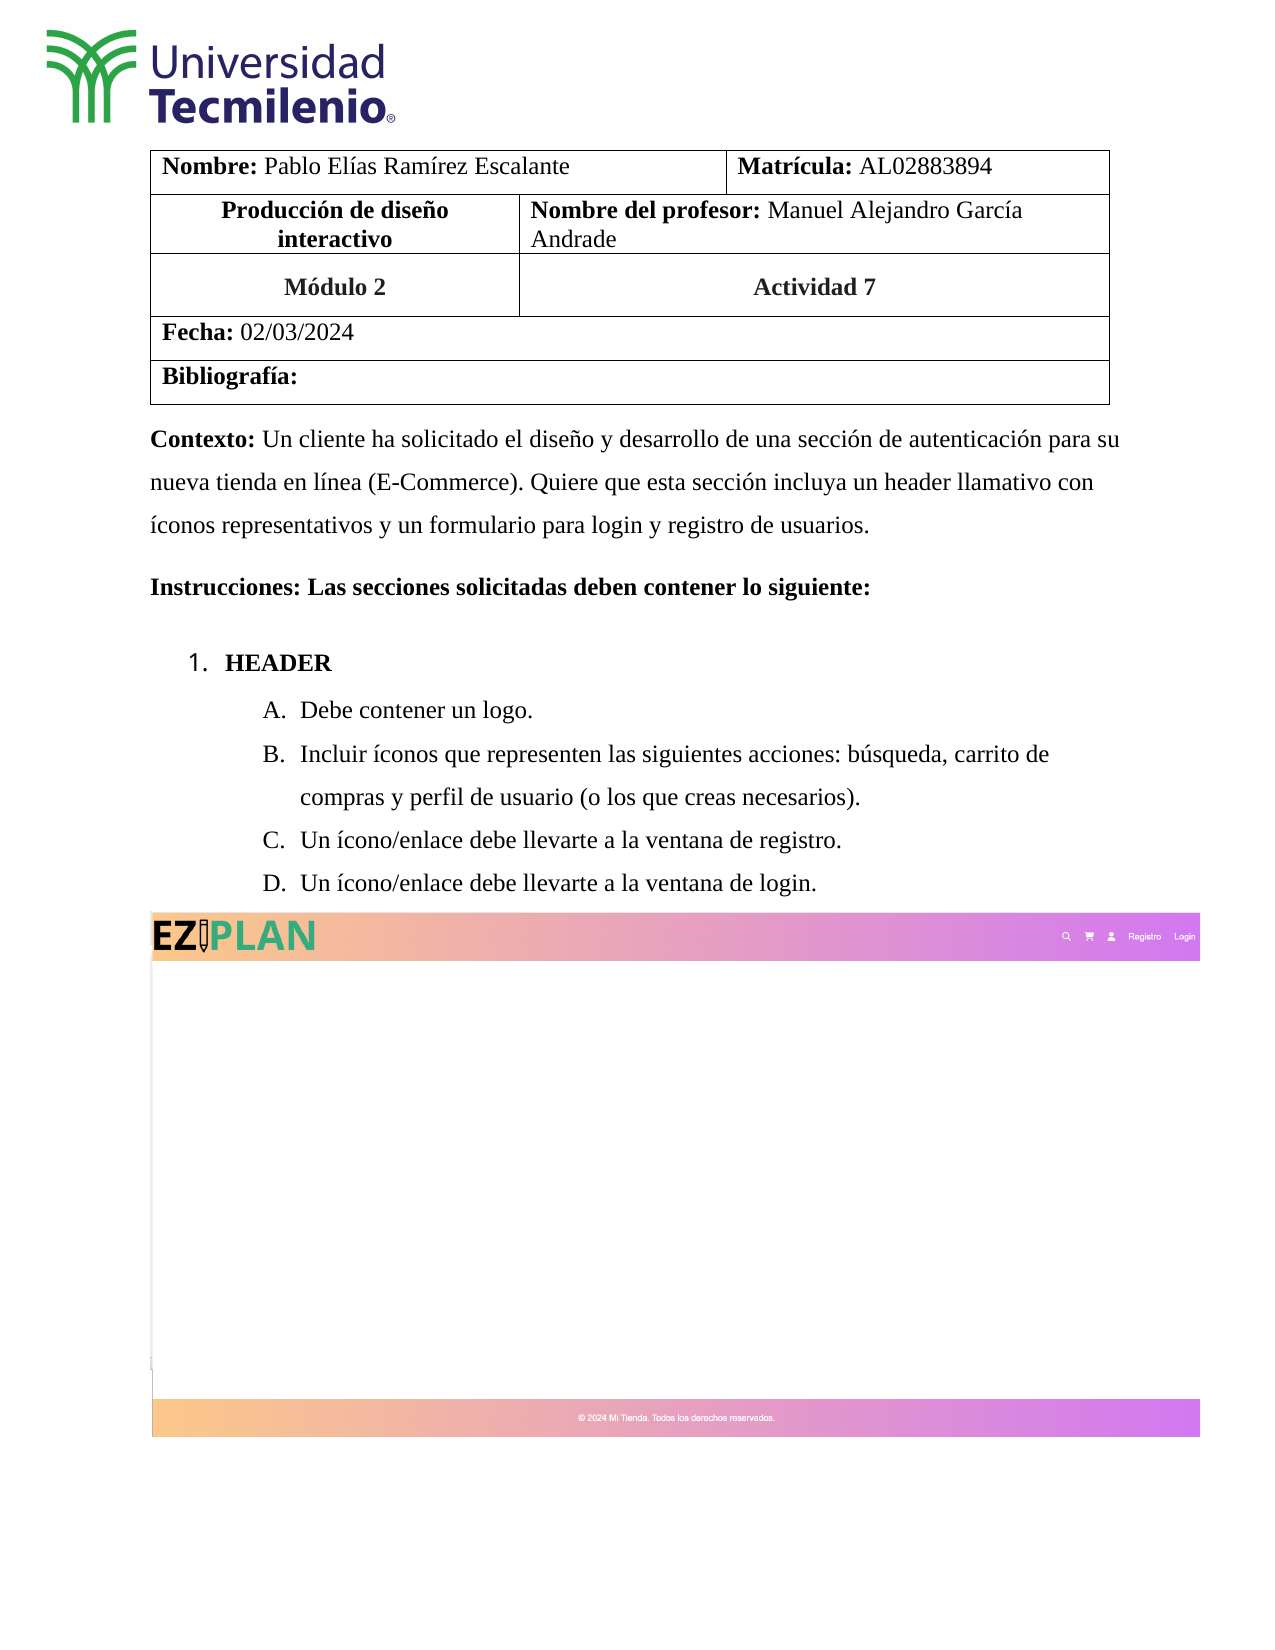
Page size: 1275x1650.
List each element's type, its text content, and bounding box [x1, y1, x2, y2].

table_cell Producción de diseño interactivo [151, 195, 519, 253]
table_cell Módulo 2 [151, 254, 519, 316]
table_cell Actividad 7 [520, 254, 1109, 316]
table_cell Fecha: 02/03/2024 [151, 317, 1109, 360]
table_header Nombre: Pablo Elías Ramírez Escalante [151, 151, 726, 194]
picture [150, 911, 1200, 1437]
table_header Matrícula: AL02883894 [727, 151, 1109, 194]
list Un ícono/enlace debe llevarte a la ventana de login. [262, 868, 1125, 897]
table_cell Bibliografía: [151, 361, 1109, 404]
list Debe contener un logo. [262, 696, 1125, 724]
list HEADER [187, 644, 1125, 678]
list Incluir íconos que representen las siguientes acciones: búsqueda, carrito de compras y perfil de usuario (o los que creas necesarios). [262, 739, 1125, 811]
text Contexto: Un cliente ha solicitado el diseño y desarrollo de una sección de autenticación para su nueva tienda en línea (E-Commerce). Quiere que esta sección incluya un header llamativo con íconos representativos y un formulario para login y registro de usuarios. [150, 424, 1125, 539]
table_cell Nombre del profesor: Manuel Alejandro García Andrade [520, 195, 1109, 253]
list Un ícono/enlace debe llevarte a la ventana de registro. [262, 825, 1125, 854]
picture [38, 21, 404, 132]
text Instrucciones: Las secciones solicitadas deben contener lo siguiente: [150, 572, 1125, 601]
